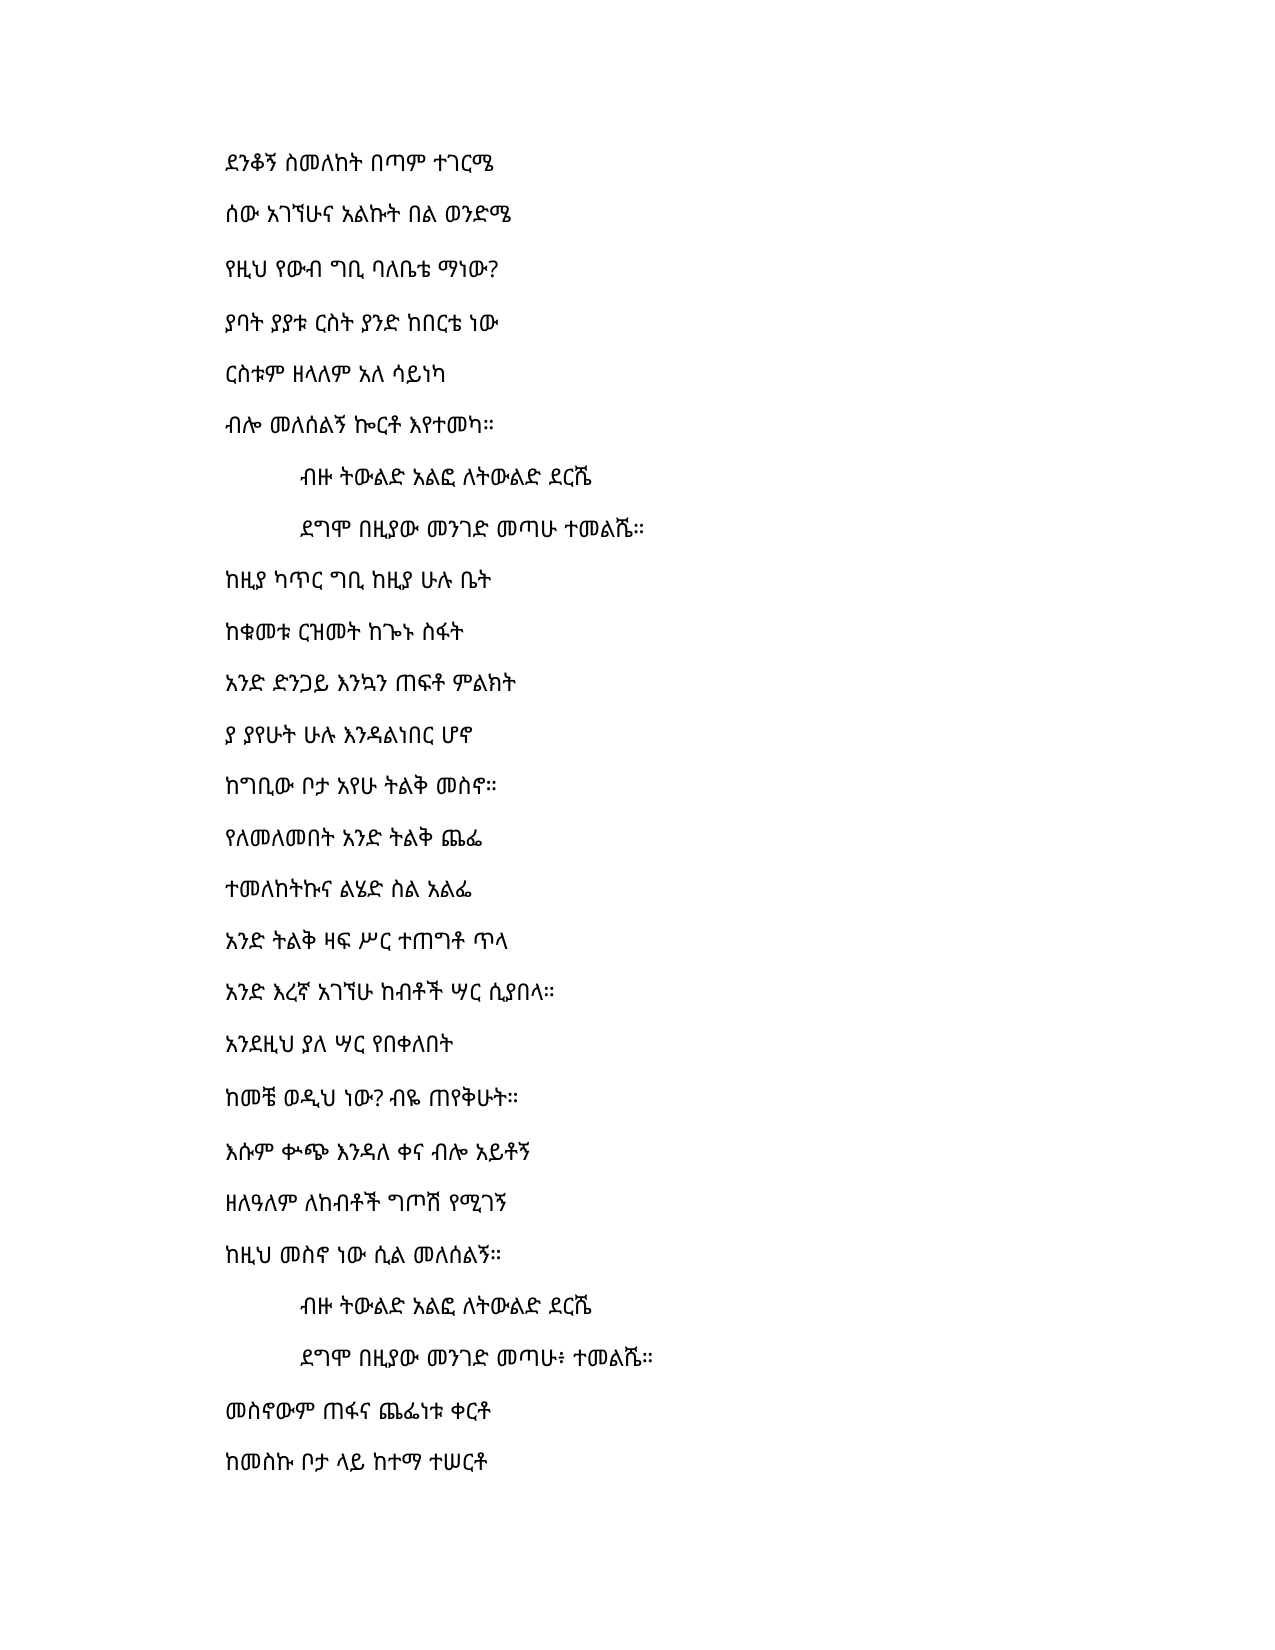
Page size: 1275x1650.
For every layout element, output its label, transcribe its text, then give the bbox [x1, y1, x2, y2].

text የዚህ የውብ ግቢ ባለቤቴ ማነው? [150, 253, 1125, 284]
text ያ ያየሁት ሁሉ እንዳልነበር ሆኖ [150, 722, 1125, 749]
text ያባት ያያቱ ርስት ያንድ ከበርቴ ነው [150, 310, 1125, 336]
text አንድ ትልቅ ዛፍ ሥር ተጠግቶ ጥላ [150, 928, 1125, 954]
text ከዚህ መስኖ ነው ሲል መለሰልኝ። [150, 1242, 1125, 1269]
text ከመስኩ ቦታ ላይ ከተማ ተሠርቶ [150, 1449, 1125, 1476]
text የለመለመበት አንድ ትልቅ ጨፌ [150, 825, 1125, 852]
text ብዙ ትውልድ አልፎ ለትውልድ ደርሼ [150, 464, 1125, 491]
text ዘለዓለም ለከብቶች ግጦሽ የሚገኝ [150, 1191, 1125, 1217]
text ተመለከትኩና ልሄድ ስል አልፌ [150, 876, 1125, 903]
text አንደዚህ ያለ ሣር የበቀለበት [150, 1031, 1125, 1057]
text ደግሞ በዚያው መንገድ መጣሁ፥ ተመልሼ። [150, 1346, 1125, 1372]
text ርስቱም ዘላለም አለ ሳይነካ [150, 361, 1125, 388]
text ከዚያ ካጥር ግቢ ከዚያ ሁሉ ቤት [150, 568, 1125, 594]
text ከግቢው ቦታ አየሁ ትልቅ መስኖ። [150, 773, 1125, 800]
text መስኖውም ጠፋና ጨፌነቱ ቀርቶ [150, 1398, 1125, 1424]
text ሰው አገኘሁና አልኩት በል ወንድሜ [150, 201, 1125, 228]
text እሱም ቍጭ እንዳለ ቀና ብሎ አይቶኝ [150, 1139, 1125, 1166]
text ከቁመቱ ርዝመት ከጐኑ ስፋት [150, 619, 1125, 646]
text ብሎ መለሰልኝ ኰርቶ እየተመካ። [150, 413, 1125, 439]
text ደግሞ በዚያው መንገድ መጣሁ ተመልሼ። [225, 516, 1125, 543]
text ደንቆኝ ስመለከት በጣም ተገርሜ [150, 150, 1125, 177]
text ከመቼ ወዲህ ነው? ብዬ ጠየቅሁት። [150, 1082, 1125, 1113]
text አንድ እረኛ አገኘሁ ከብቶች ሣር ሲያበላ። [150, 979, 1125, 1006]
text ብዙ ትውልድ አልፎ ለትውልድ ደርሼ [150, 1293, 1125, 1320]
text አንድ ድንጋይ እንኳን ጠፍቶ ምልክት [150, 671, 1125, 697]
